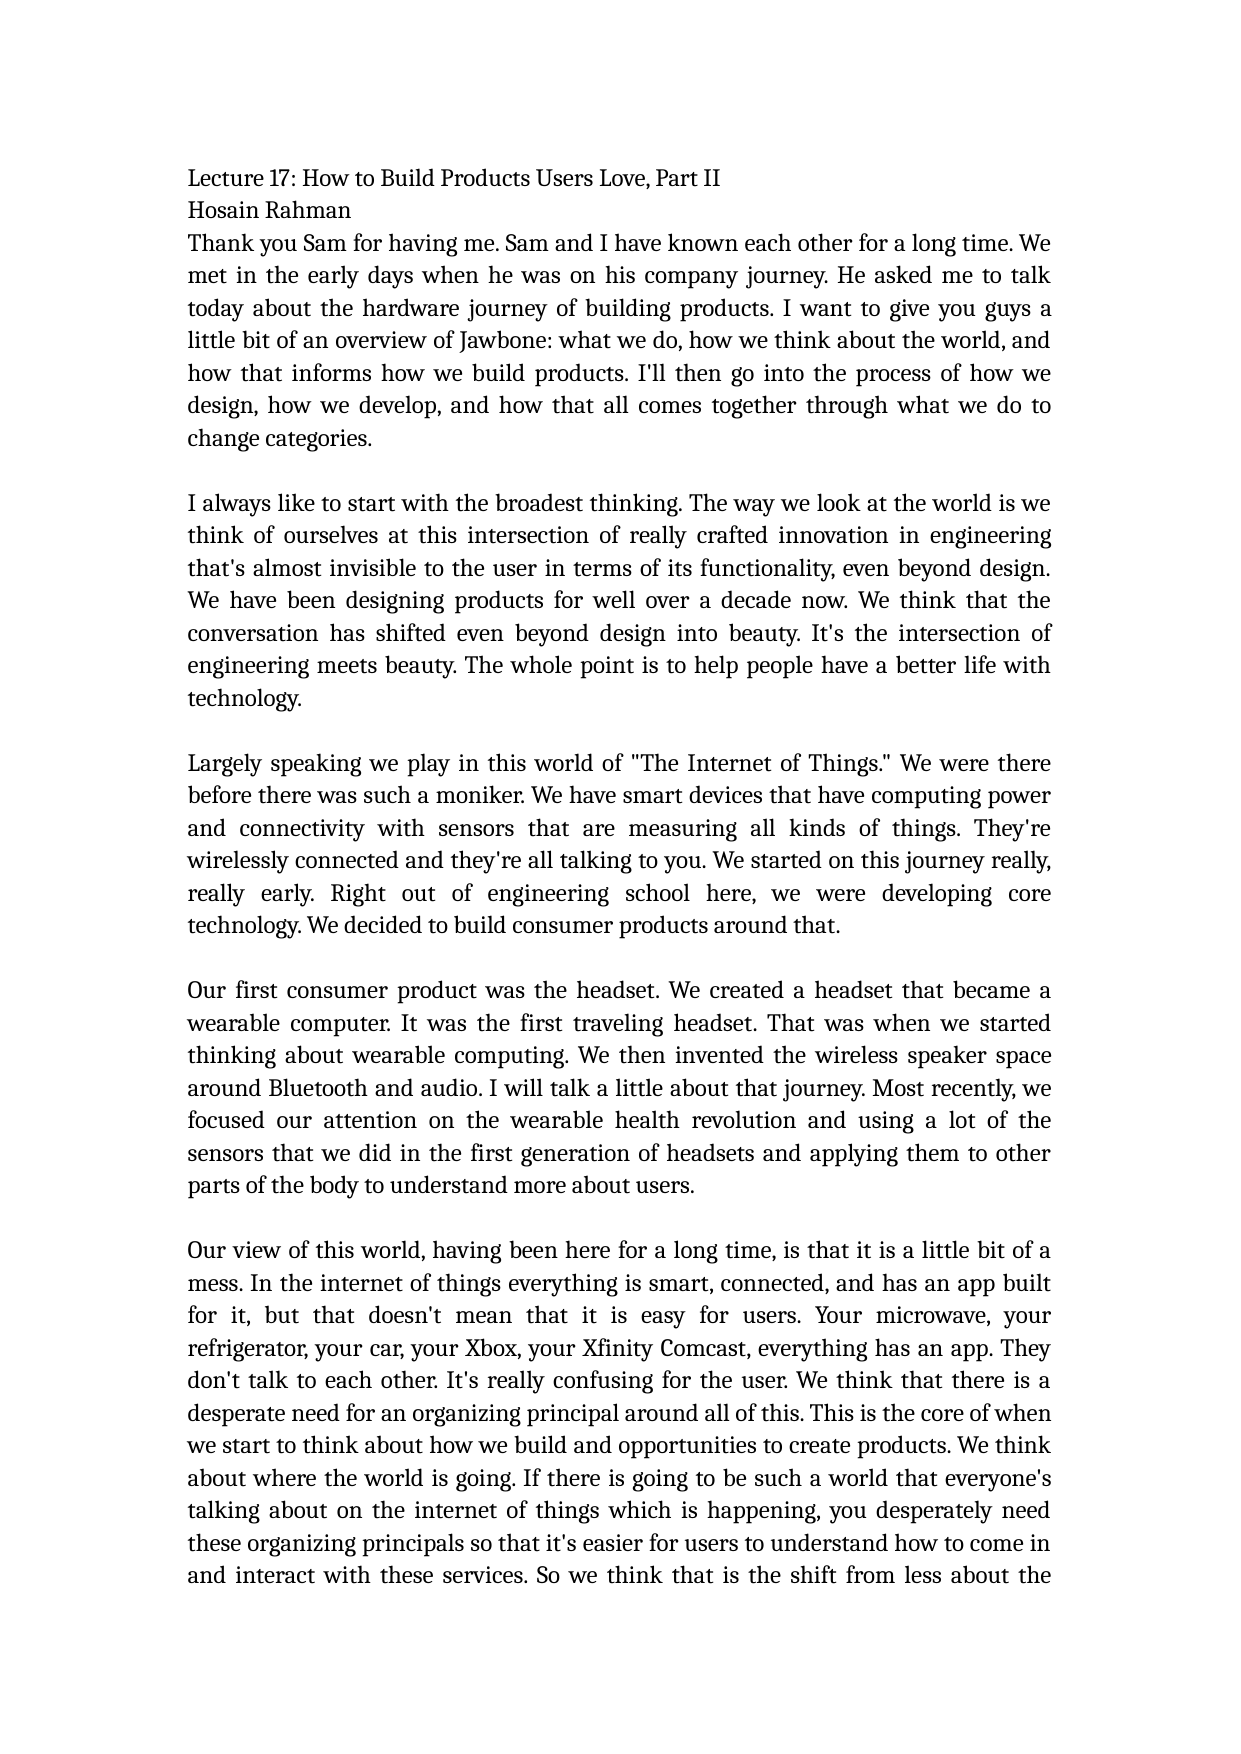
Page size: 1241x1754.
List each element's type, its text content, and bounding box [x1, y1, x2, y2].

text Largely speaking we play in this world of "The Internet of Things." We were there before there was such a moniker. We have smart devices that have computing power and connectivity with sensors that are measuring all kinds of things. They're wirelessly connected and they're all talking to you. We started on this journey really, really early. Right out of engineering school here, we were developing core technology. We decided to build consumer products around that. [187, 747, 1053, 942]
text Lecture 17: How to Build Products Users Love, Part II [187, 162, 1053, 194]
text I always like to start with the broadest thinking. The way we look at the world is we think of ourselves at this intersection of really crafted innovation in engineering that's almost invisible to the user in terms of its functionality, even beyond design. We have been designing products for well over a decade now. We think that the conversation has shifted even beyond design into beauty. It's the intersection of engineering meets beauty. The whole point is to help people have a better life with technology. [187, 487, 1053, 714]
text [187, 1234, 1053, 1592]
text Thank you Sam for having me. Sam and I have known each other for a long time. We met in the early days when he was on his company journey. He asked me to talk today about the hardware journey of building products. I want to give you guys a little bit of an overview of Jawbone: what we do, how we think about the world, and how that informs how we build products. I'll then go into the process of how we design, how we develop, and how that all comes together through what we do to change categories. [187, 227, 1053, 454]
text Our first consumer product was the headset. We created a headset that became a wearable computer. It was the first traveling headset. That was when we started thinking about wearable computing. We then invented the wireless speaker space around Bluetooth and audio. I will talk a little about that journey. Most recently, we focused our attention on the wearable health revolution and using a lot of the sensors that we did in the first generation of headsets and applying them to other parts of the body to understand more about users. [187, 974, 1053, 1202]
text Hosain Rahman [187, 194, 1053, 227]
